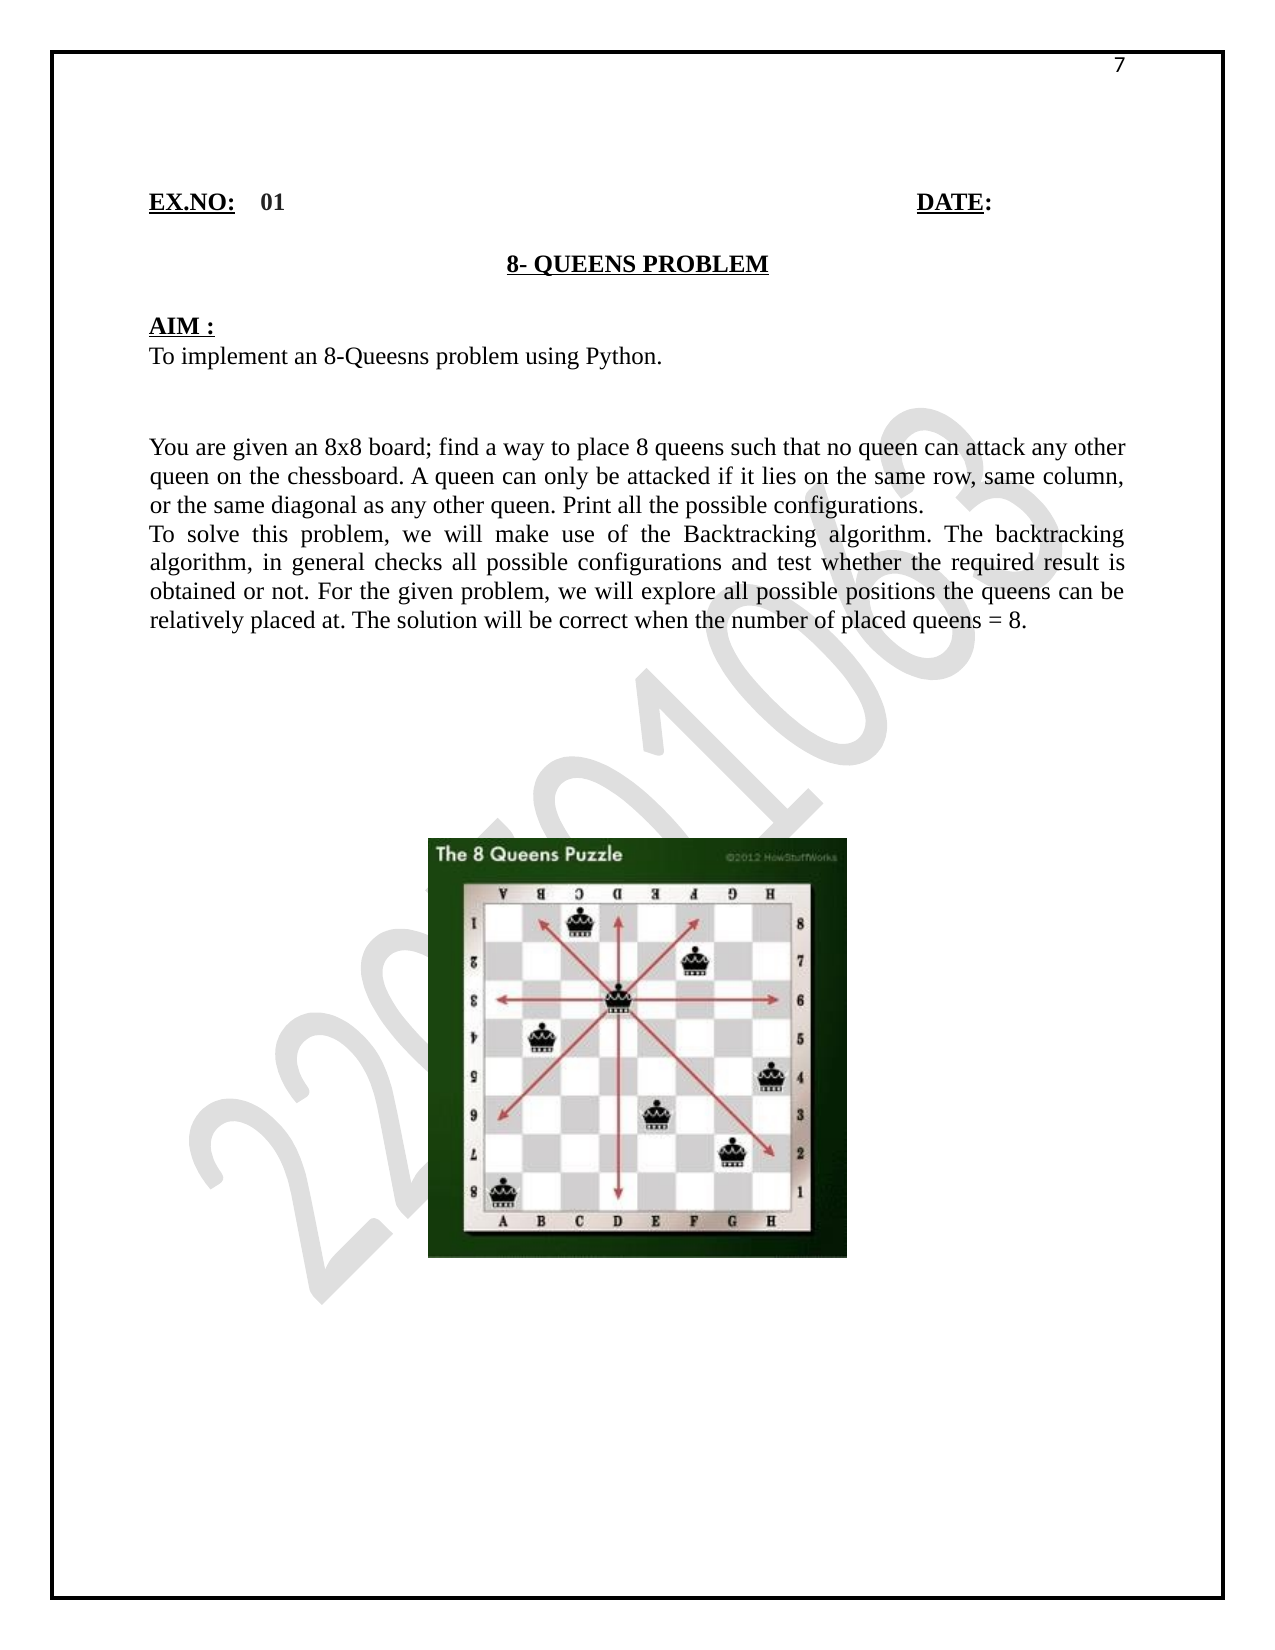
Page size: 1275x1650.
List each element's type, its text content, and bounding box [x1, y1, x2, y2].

text EX.NO: 01 DATE: [148, 187, 1121, 216]
text To implement an 8-Queesns problem using Python. [148, 341, 1128, 370]
text To solve this problem, we will make use of the Backtracking algorithm. The backtracking algorithm, in general checks all possible configurations and test whether the required result is obtained or not. For the given problem, we will explore all possible positions the queens can be relatively placed at. The solution will be correct when the number of placed queens = 8. [148, 519, 1126, 634]
text AIM : [148, 311, 1121, 339]
text You are given an 8x8 board; find a way to place 8 queens such that no queen can attack any other queen on the chessboard. A queen can only be attacked if it lies on the same row, same column, or the same diagonal as any other queen. Print all the possible configurations. [148, 432, 1126, 518]
subtitle 8- QUEENS PROBLEM [189, 249, 1086, 277]
picture [428, 838, 847, 1258]
